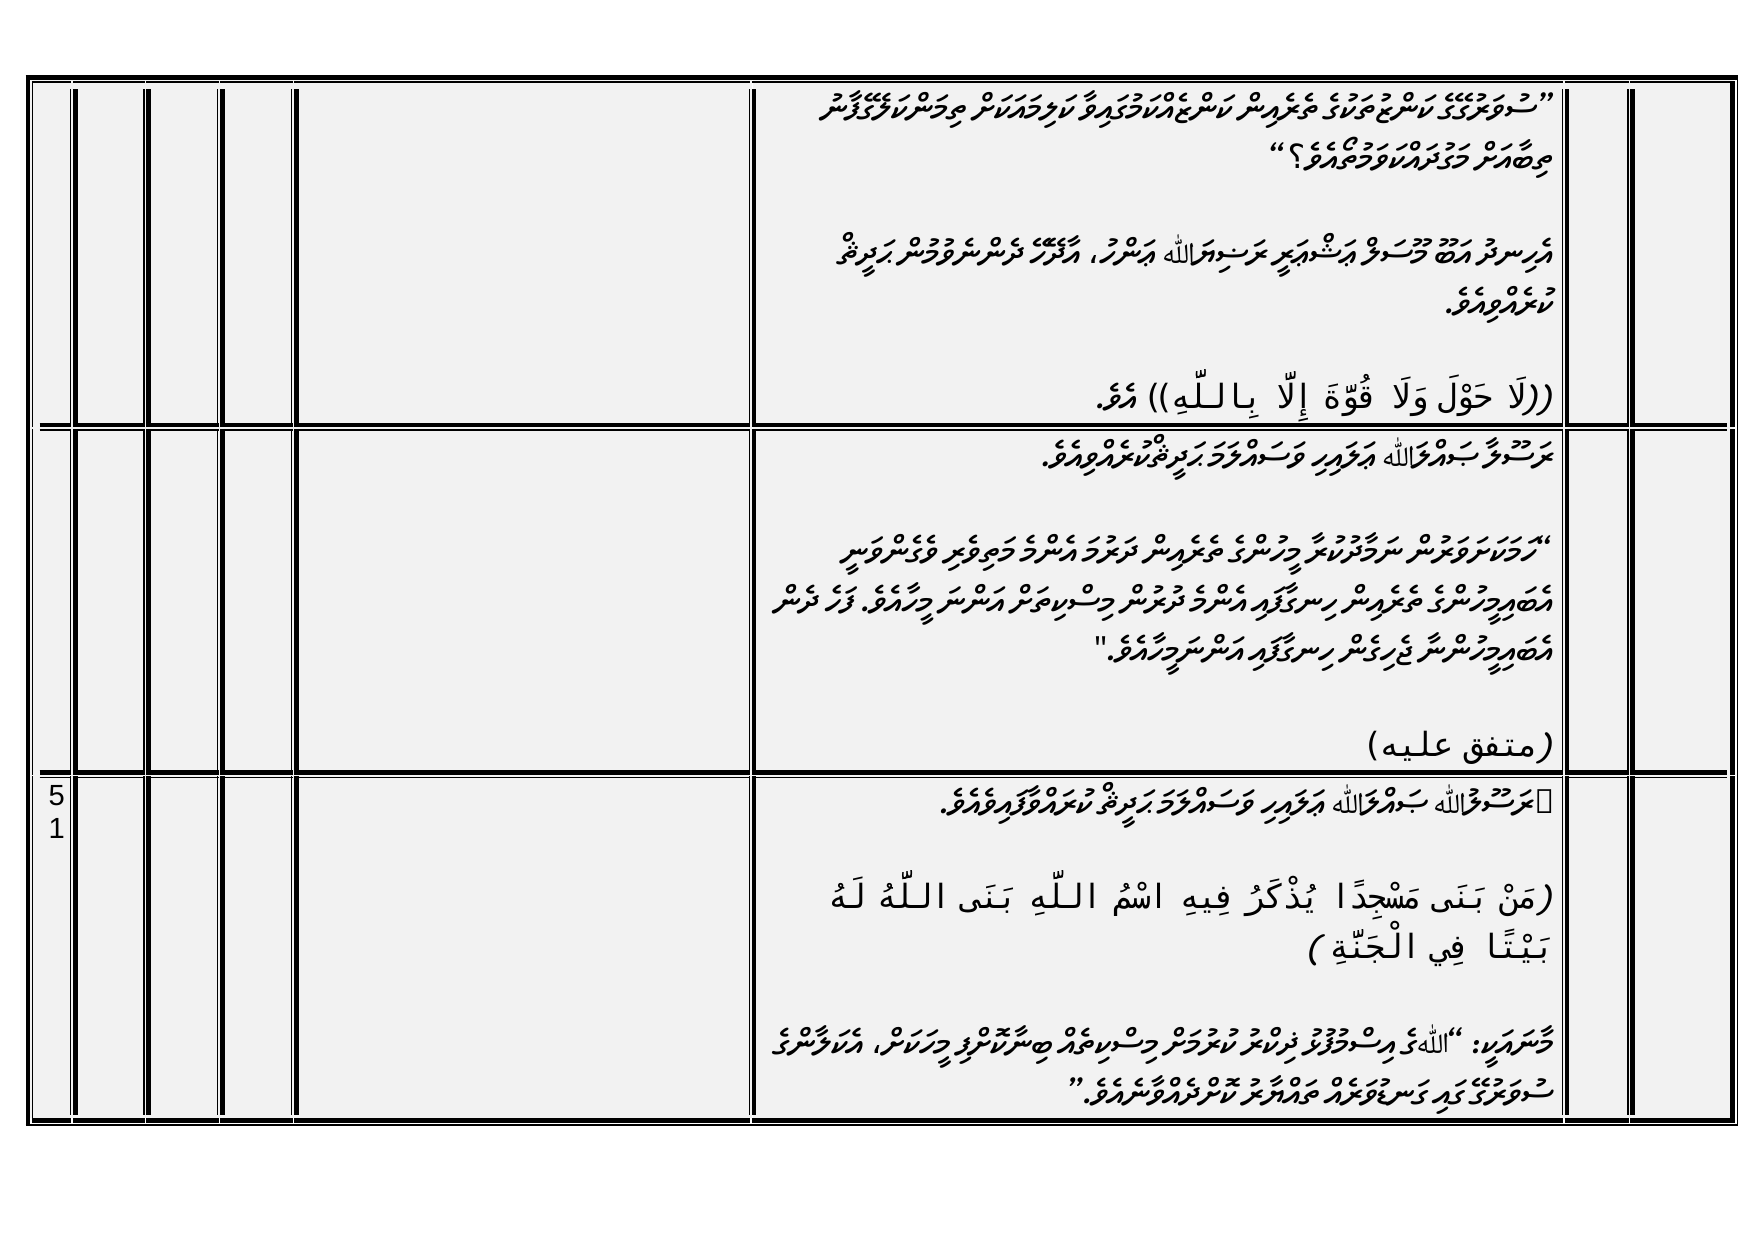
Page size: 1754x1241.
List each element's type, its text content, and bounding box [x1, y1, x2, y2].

table_cell [1565, 770, 1631, 1118]
table_cell [1631, 423, 1734, 770]
table_cell [74, 80, 147, 423]
table_cell [151, 431, 217, 770]
table_cell [78, 431, 143, 770]
table_cell [147, 770, 221, 1118]
table_cell [295, 80, 752, 423]
table_cell [1631, 770, 1734, 1118]
table_cell [1569, 431, 1627, 770]
table_cell ރަސޫލާ ޞައްލަﷲ ޢަލައިހި ވަސައްލަމަ ޙަދީޘްކުރެއްވިއެވެ. “ހަމަކަށަވަރުން ނަމާދުކުރާ މީހުންގެ ތެރެއިން ދަރުމަ އެންމެ މަތިވެރި ވެގެންވަނީ އެބައިމީހުންގެ ތެރެއިން ހިނގާފައި އެންމެ ދުރުން މިސްކިތަށް އަންނަ މީހާއެވެ. ފަހެ ދެން އެބައިމީހުންނާ ޖެހިގެން ހިނގާފައި އަންނަމީހާއެވެ." (متفق عليه) [756, 431, 1562, 770]
table_cell 🌿ރަސޫލުﷲ ޞައްލަﷲ ޢަލައިހި ވަސައްލަމަ ޙަދީޘް ކުރައްވާފައިވެއެވެ. (مَنْ بَنَى مَسْجِدًا يُذْكَرُ فِيهِ اسْمُ اللَّهِ بَنَى اللَّهُ لَهُ بَيْتًا فِي الْجَنَّةِ ) މާނައަކީ: “ﷲގެ އިސްމުފުޅު ޛިކްރު ކުރުމަށް މިސްކިތެއް ބިނާކޮށްފި މީހަކަށް، އެކަލާންގެ ސުވަރުގޭ ގައި ގަނޑުވަރެއް ތައްޔާރު ކޮށްދެއްވާނެއެވެ.” [753, 770, 1565, 1118]
table_cell [295, 770, 752, 1118]
table_cell [221, 80, 295, 423]
table_cell [30, 423, 74, 770]
table_cell [30, 80, 74, 423]
table_cell [74, 770, 147, 1118]
table_cell [221, 770, 295, 1118]
table_cell [1631, 83, 1730, 423]
table_cell [30, 770, 74, 1118]
table_cell [299, 431, 749, 770]
table_cell [147, 80, 221, 423]
table_cell [1565, 80, 1631, 423]
table_cell [225, 431, 291, 770]
